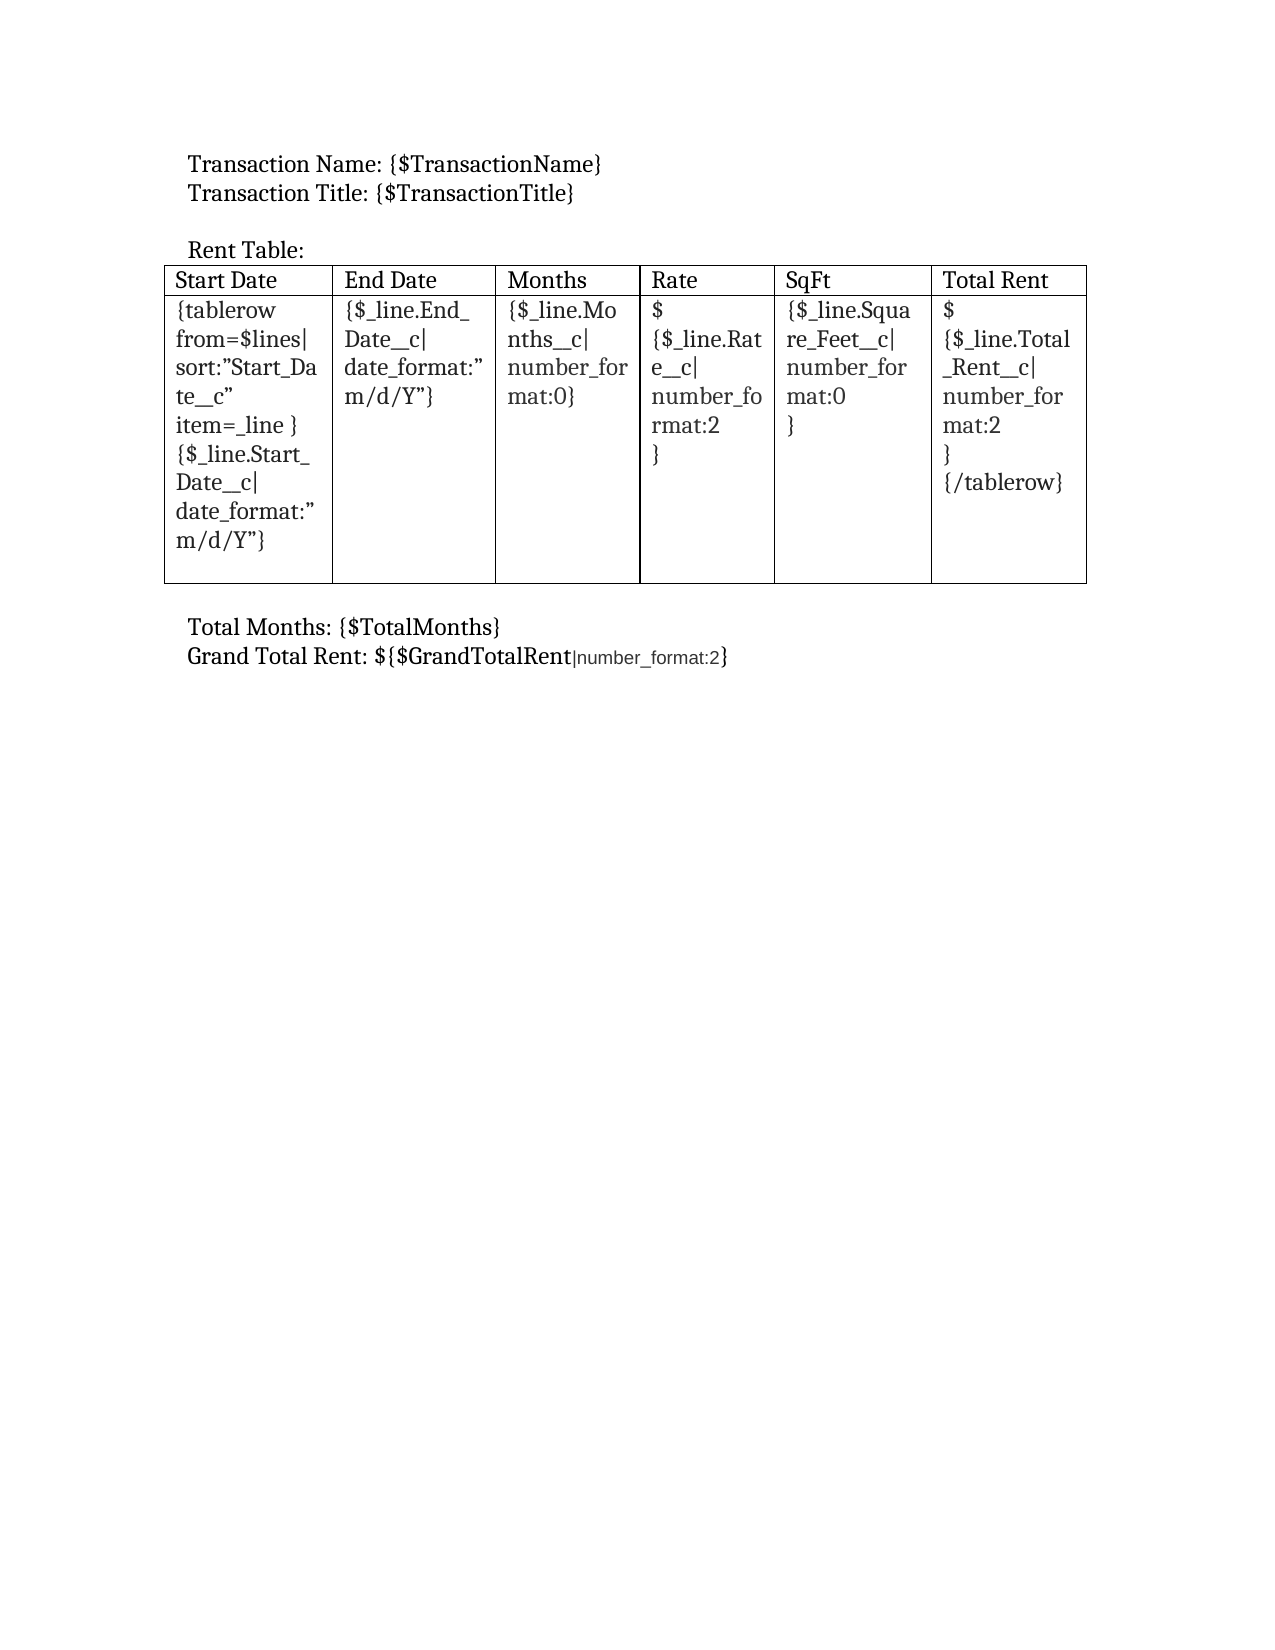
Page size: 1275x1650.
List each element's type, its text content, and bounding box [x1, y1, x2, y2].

table_header Total Rent [932, 266, 1086, 295]
table_header Rate [641, 266, 774, 295]
table_header Months [496, 266, 639, 295]
table_header Start Date [165, 266, 332, 295]
table_cell ${$_line.Total_Rent__c|number_format:2 } {/tablerow} [932, 296, 1086, 583]
text Transaction Title: {$TransactionTitle} [187, 179, 1087, 207]
table_cell {$_line.Months__c|number_format:0} [496, 296, 639, 583]
table_header End Date [333, 266, 495, 295]
table_cell ${$_line.Rate__c|number_format:2 } [641, 296, 774, 583]
table_cell {tablerow from=$lines|sort:”Start_Date__c” item=_line }{$_line.Start_Date__c|date_format:”m/d/Y”} [165, 296, 332, 583]
text Grand Total Rent: ${$GrandTotalRent|number_format:2} [187, 642, 1087, 671]
text Rent Table: [187, 236, 1087, 265]
text Transaction Name: {$TransactionName} [187, 150, 1087, 179]
table_cell {$_line.Square_Feet__c|number_format:0 } [775, 296, 931, 583]
text Total Months: {$TotalMonths} [187, 613, 1087, 642]
table_cell {$_line.End_Date__c|date_format:”m/d/Y”} [333, 296, 495, 583]
table_header SqFt [775, 266, 931, 295]
